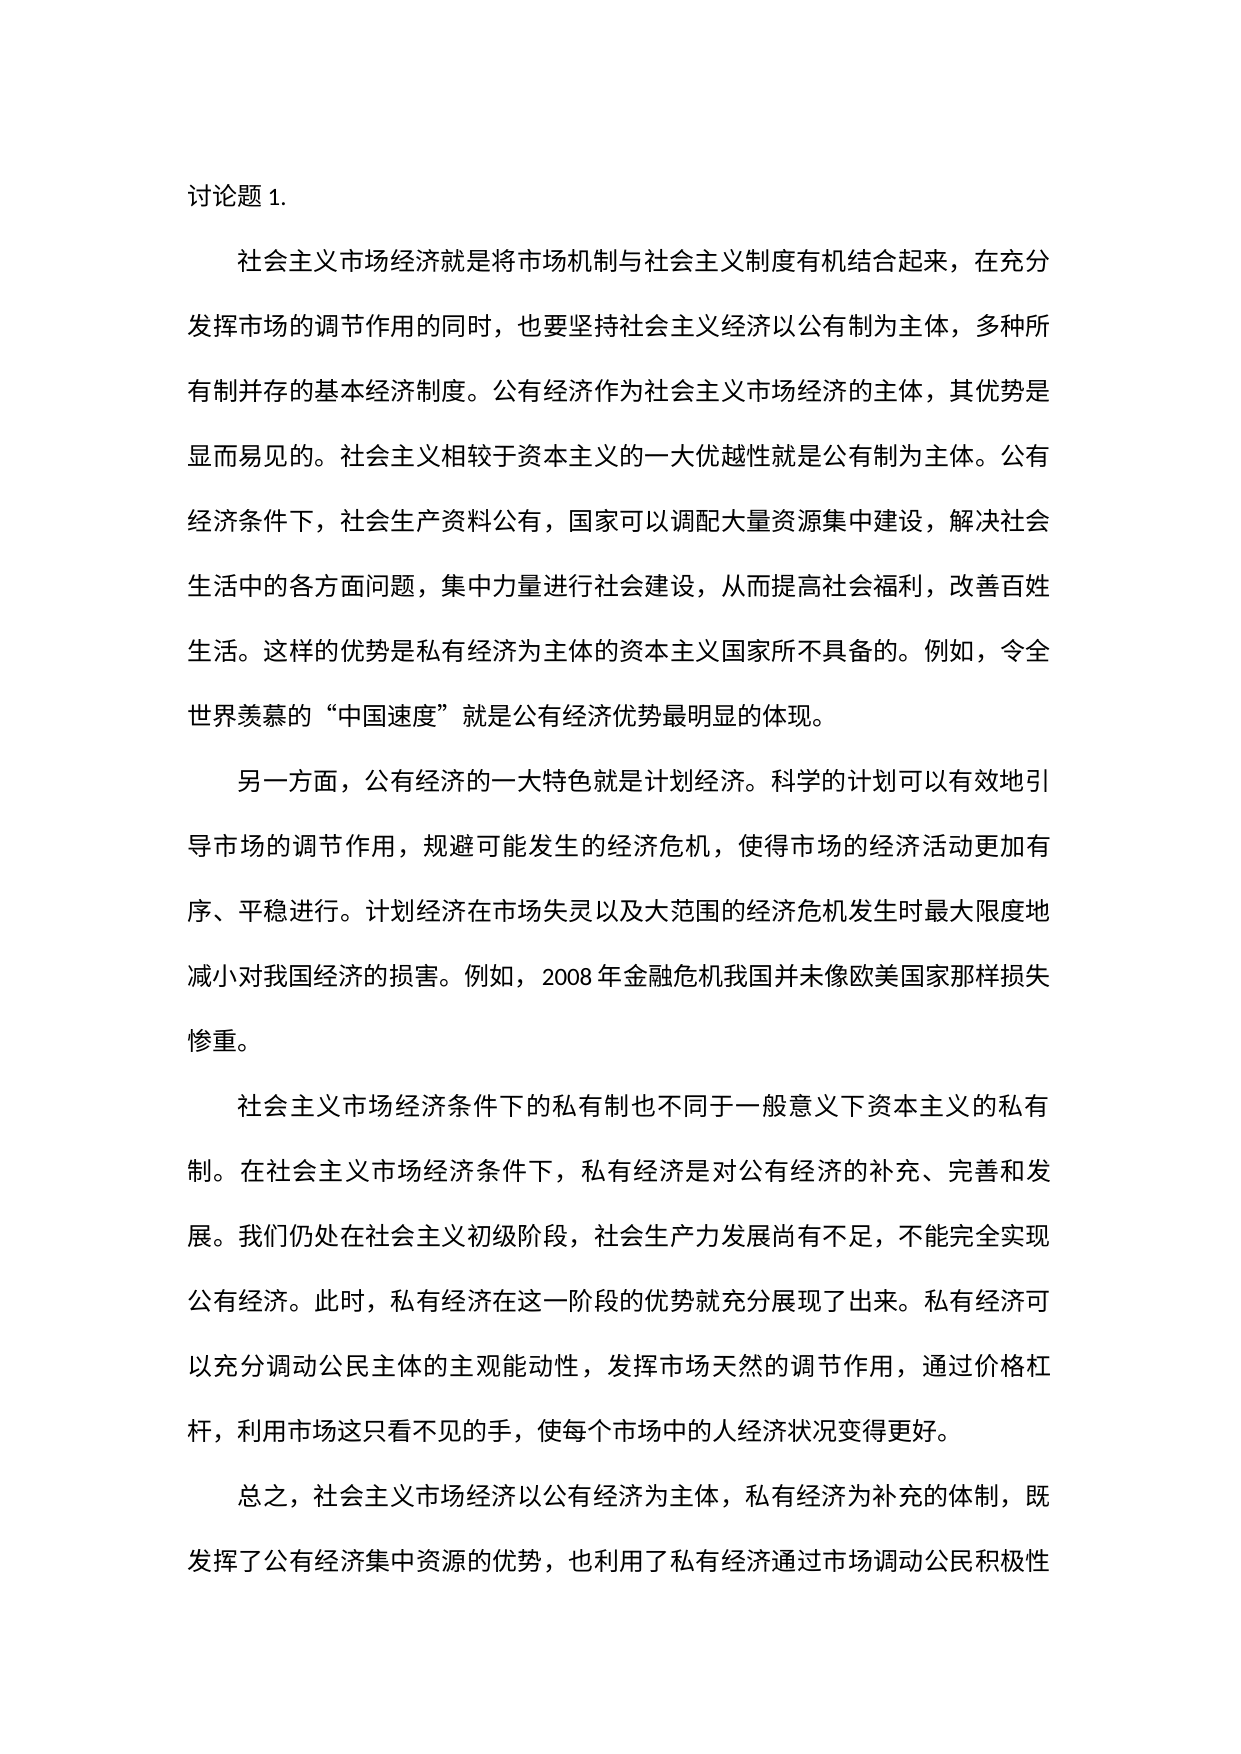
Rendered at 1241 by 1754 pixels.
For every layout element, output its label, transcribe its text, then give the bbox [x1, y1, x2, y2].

text 讨论题1. [187, 162, 1053, 227]
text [187, 1462, 1053, 1592]
text 社会主义市场经济就是将市场机制与社会主义制度有机结合起来，在充分发挥市场的调节作用的同时，也要坚持社会主义经济以公有制为主体，多种所有制并存的基本经济制度。公有经济作为社会主义市场经济的主体，其优势是显而易见的。社会主义相较于资本主义的一大优越性就是公有制为主体。公有经济条件下，社会生产资料公有，国家可以调配大量资源集中建设，解决社会生活中的各方面问题，集中力量进行社会建设，从而提高社会福利，改善百姓生活。这样的优势是私有经济为主体的资本主义国家所不具备的。例如，令全世界羡慕的“中国速度”就是公有经济优势最明显的体现。 [187, 227, 1053, 747]
text 社会主义市场经济条件下的私有制也不同于一般意义下资本主义的私有制。在社会主义市场经济条件下，私有经济是对公有经济的补充、完善和发展。我们仍处在社会主义初级阶段，社会生产力发展尚有不足，不能完全实现公有经济。此时，私有经济在这一阶段的优势就充分展现了出来。私有经济可以充分调动公民主体的主观能动性，发挥市场天然的调节作用，通过价格杠杆，利用市场这只看不见的手，使每个市场中的人经济状况变得更好。 [187, 1072, 1053, 1462]
text 另一方面，公有经济的一大特色就是计划经济。科学的计划可以有效地引导市场的调节作用，规避可能发生的经济危机，使得市场的经济活动更加有序、平稳进行。计划经济在市场失灵以及大范围的经济危机发生时最大限度地减小对我国经济的损害。例如，2008年金融危机我国并未像欧美国家那样损失惨重。 [187, 747, 1053, 1072]
